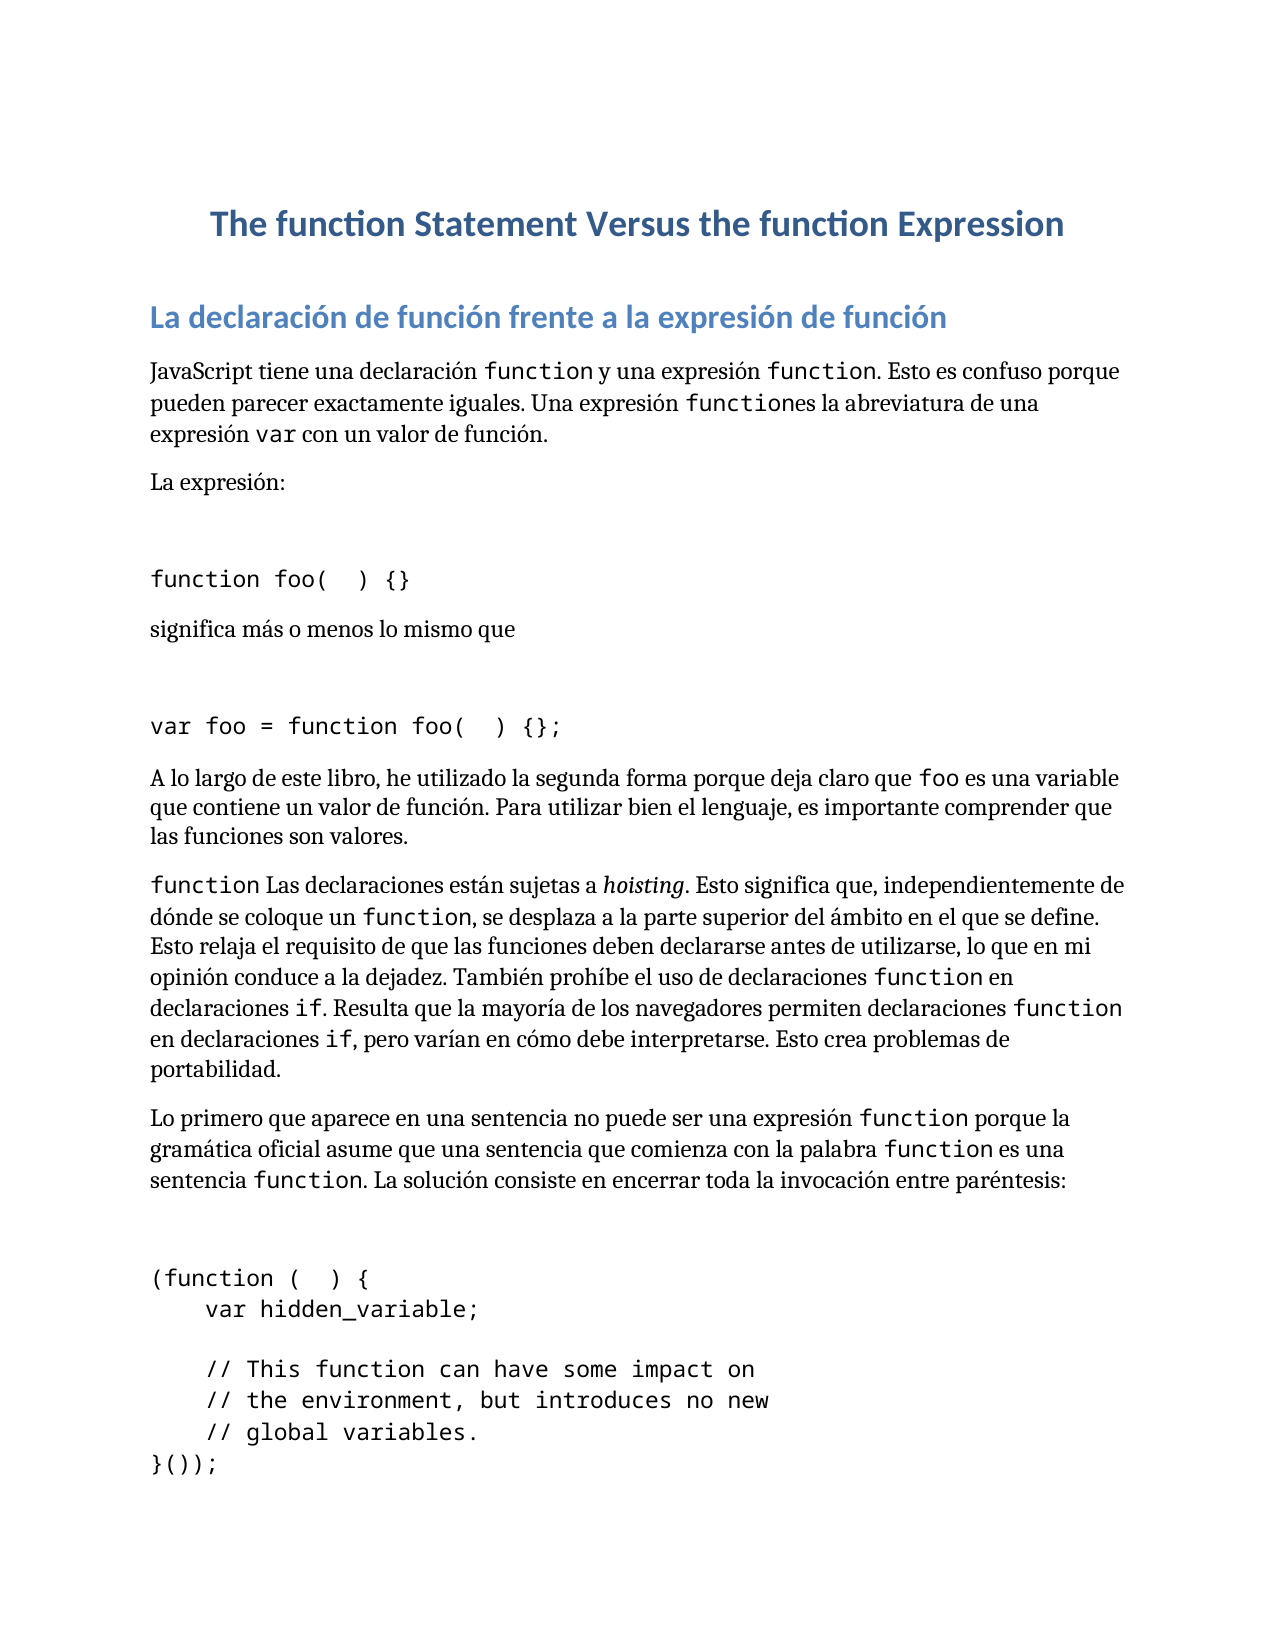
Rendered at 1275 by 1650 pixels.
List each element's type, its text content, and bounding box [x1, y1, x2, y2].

text var foo = function foo( ) {}; [150, 710, 1125, 741]
text significa más o menos lo mismo que [150, 615, 1125, 644]
text Lo primero que aparece en una sentencia no puede ser una expresión function porque la gramática oficial asume que una sentencia que comienza con la palabra function es una sentencia function. La solución consiste en encerrar toda la invocación entre paréntesis: [150, 1102, 1125, 1196]
text La expresión: [150, 468, 1125, 497]
text function foo( ) {} [150, 563, 1125, 594]
text function Las declaraciones están sujetas a hoisting. Esto significa que, independientemente de dónde se coloque un function, se desplaza a la parte superior del ámbito en el que se define. Esto relaja el requisito de que las funciones deben declararse antes de utilizarse, lo que en mi opinión conduce a la dejadez. También prohíbe el uso de declaraciones function en declaraciones if. Resulta que la mayoría de los navegadores permiten declaraciones function en declaraciones if, pero varían en cómo debe interpretarse. Esto crea problemas de portabilidad. [150, 869, 1125, 1083]
subtitle La declaración de función frente a la expresión de función [150, 296, 1125, 337]
text A lo largo de este libro, he utilizado la segunda forma porque deja claro que foo es una variable que contiene un valor de función. Para utilizar bien el lenguaje, es importante comprender que las funciones son valores. [150, 762, 1125, 851]
title The function Statement Versus the function Expression [150, 200, 1125, 246]
text (function ( ) { var hidden_variable; // This function can have some impact on // the environment, but introduces no new // global variables. }()); [150, 1262, 1125, 1478]
text JavaScript tiene una declaración function y una expresión function. Esto es confuso porque pueden parecer exactamente iguales. Una expresión functiones la abreviatura de una expresión var con un valor de función. [150, 355, 1125, 449]
